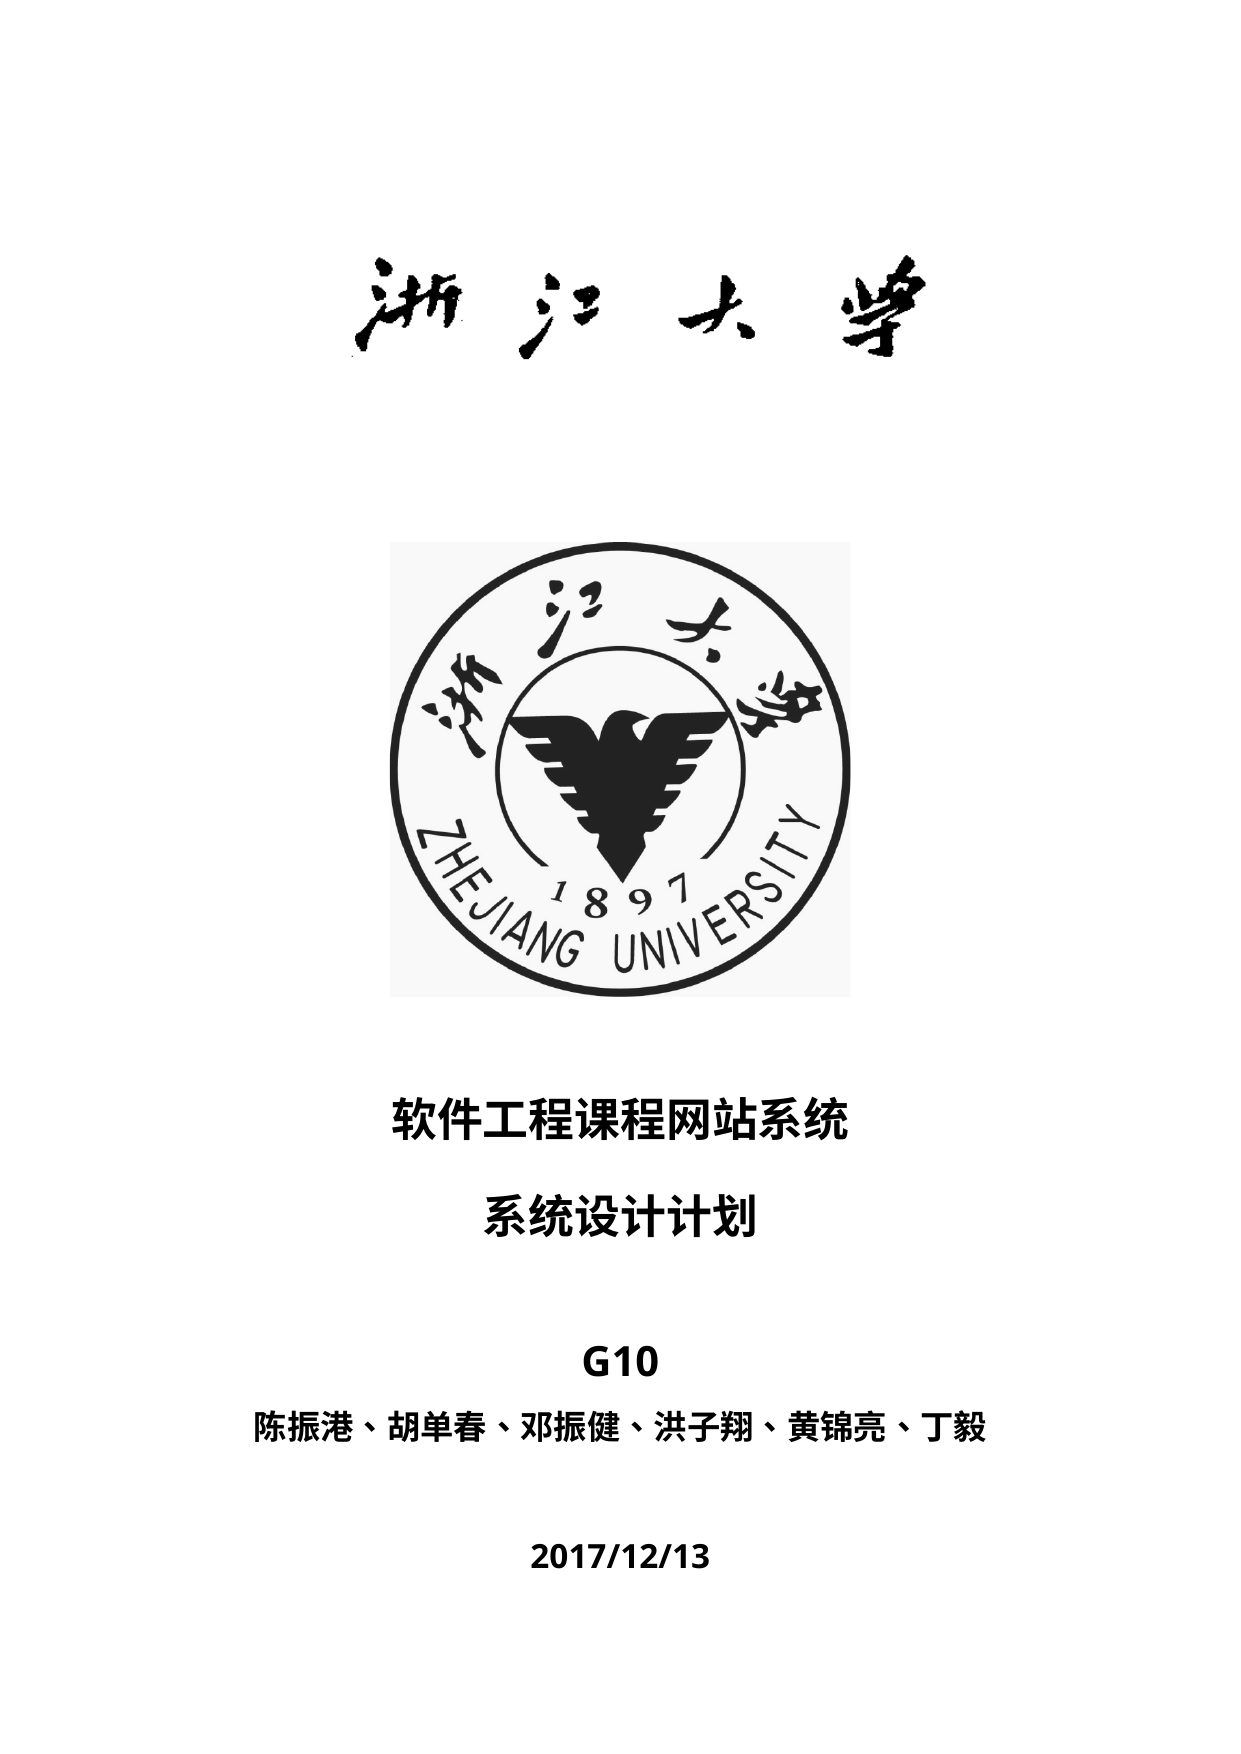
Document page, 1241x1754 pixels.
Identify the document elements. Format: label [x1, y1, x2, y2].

picture [313, 225, 951, 386]
